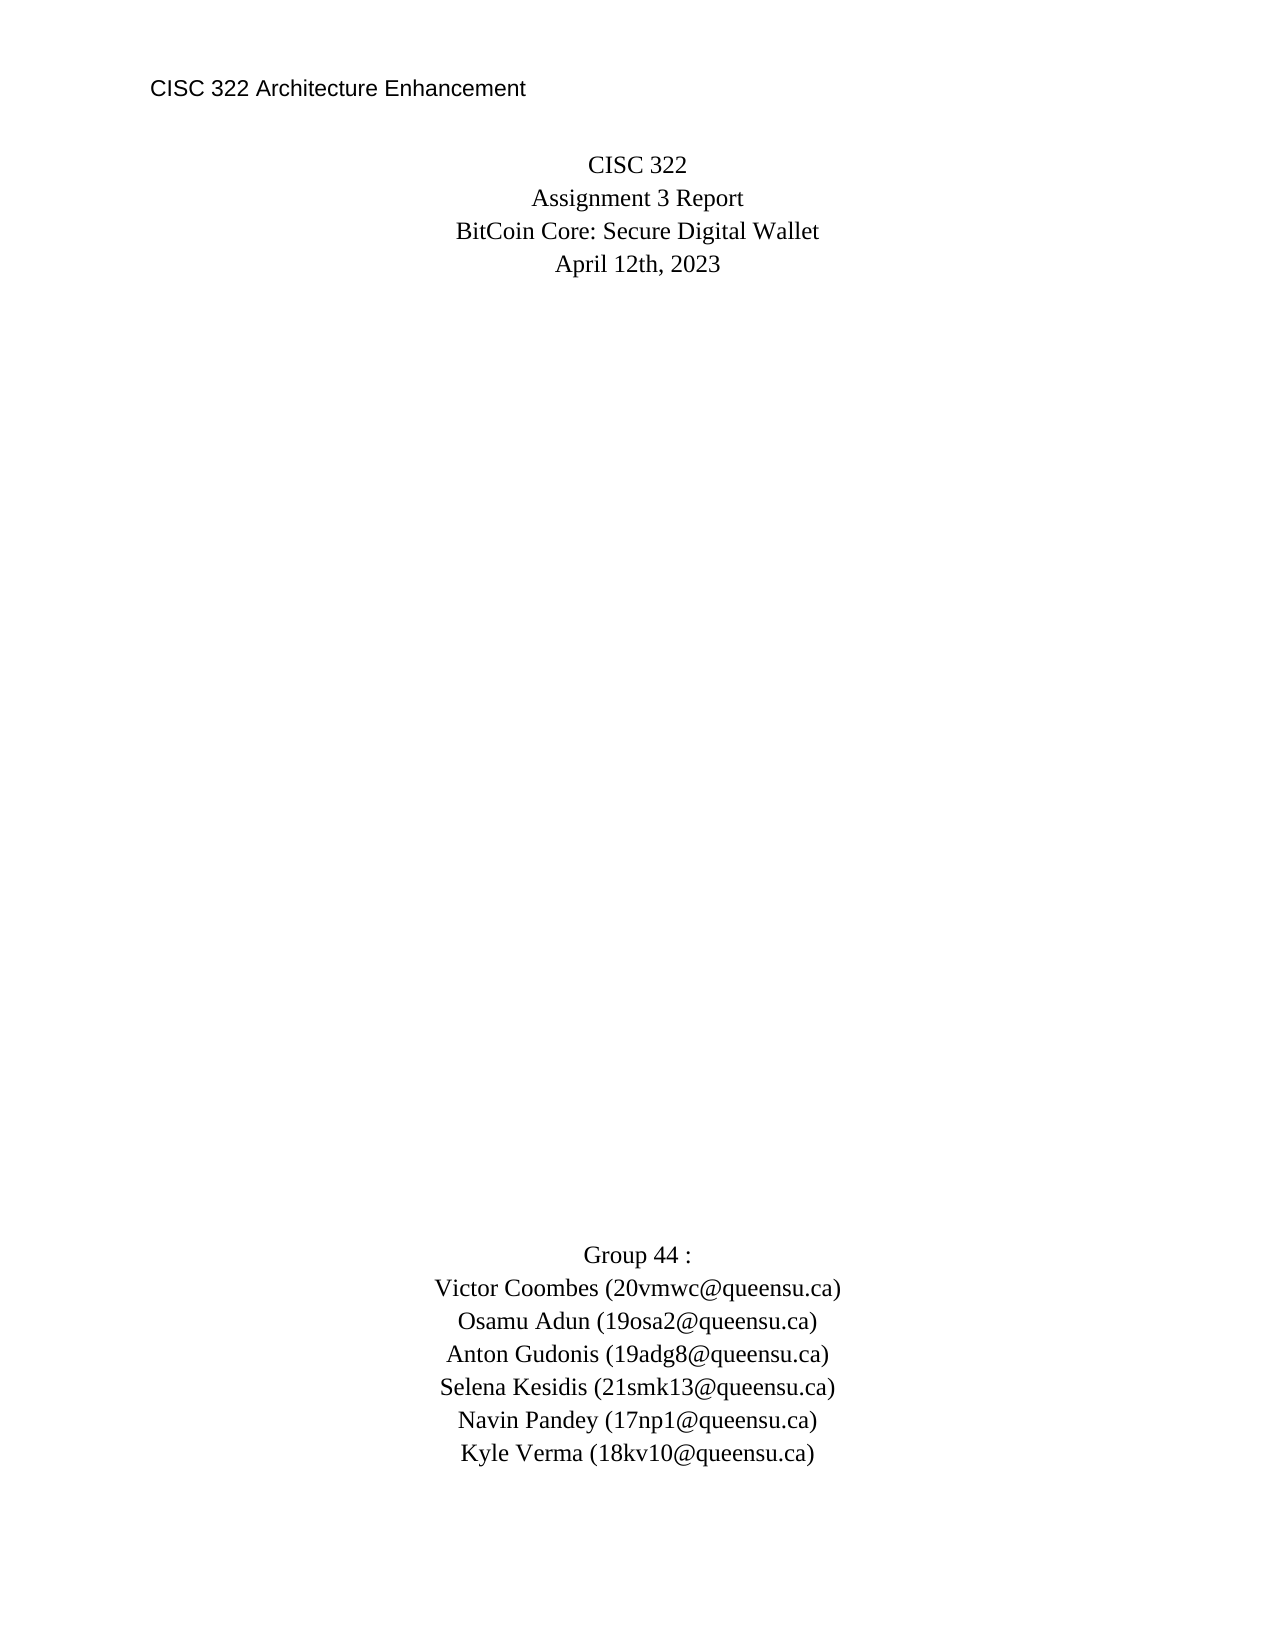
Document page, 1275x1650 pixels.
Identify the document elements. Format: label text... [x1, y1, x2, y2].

text Anton Gudonis (19adg8@queensu.ca) [150, 1339, 1125, 1367]
text Assignment 3 Report [150, 183, 1125, 212]
text Group 44 : [150, 1240, 1125, 1268]
text Osamu Adun (19osa2@queensu.ca) [150, 1306, 1125, 1334]
text Navin Pandey (17np1@queensu.ca) [150, 1405, 1125, 1433]
text CISC 322 [150, 150, 1125, 179]
text BitCoin Core: Secure Digital Wallet [150, 216, 1125, 245]
text Kyle Verma (18kv10@queensu.ca) [150, 1438, 1125, 1467]
text Victor Coombes (20vmwc@queensu.ca) [150, 1273, 1125, 1301]
text April 12th, 2023 [150, 249, 1125, 278]
text Selena Kesidis (21smk13@queensu.ca) [150, 1372, 1125, 1401]
